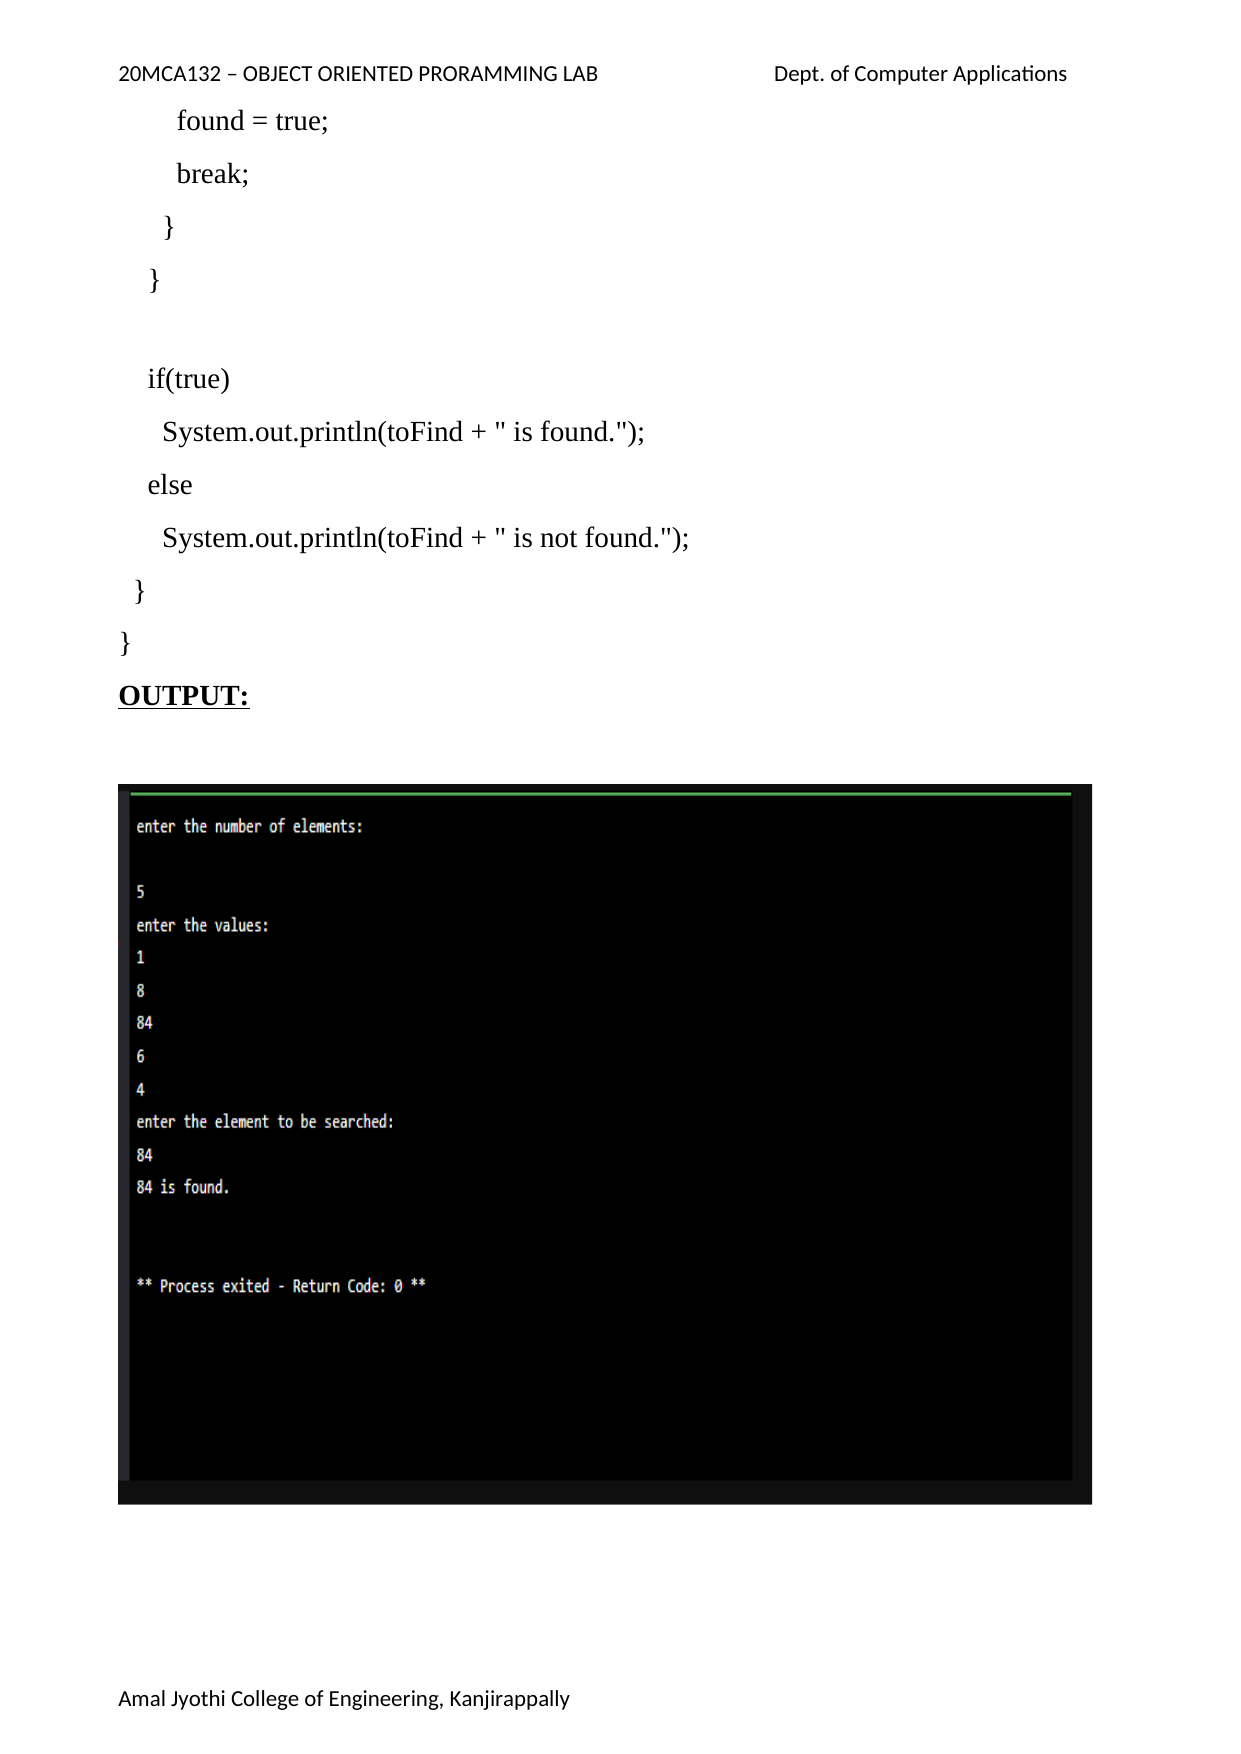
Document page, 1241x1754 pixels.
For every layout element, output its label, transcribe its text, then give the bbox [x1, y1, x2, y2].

picture [118, 784, 1093, 1505]
text } [118, 573, 1167, 606]
text else [118, 467, 1167, 501]
text found = true; [118, 103, 1167, 137]
text System.out.println(toFind + " is found."); [118, 414, 1167, 448]
text } [118, 262, 1167, 295]
text System.out.println(toFind + " is not found."); [118, 520, 1167, 553]
text break; [118, 156, 1167, 190]
text } [118, 209, 1167, 243]
text if(true) [118, 362, 1167, 395]
text OUTPUT: [118, 678, 1167, 712]
text } [118, 626, 1167, 659]
